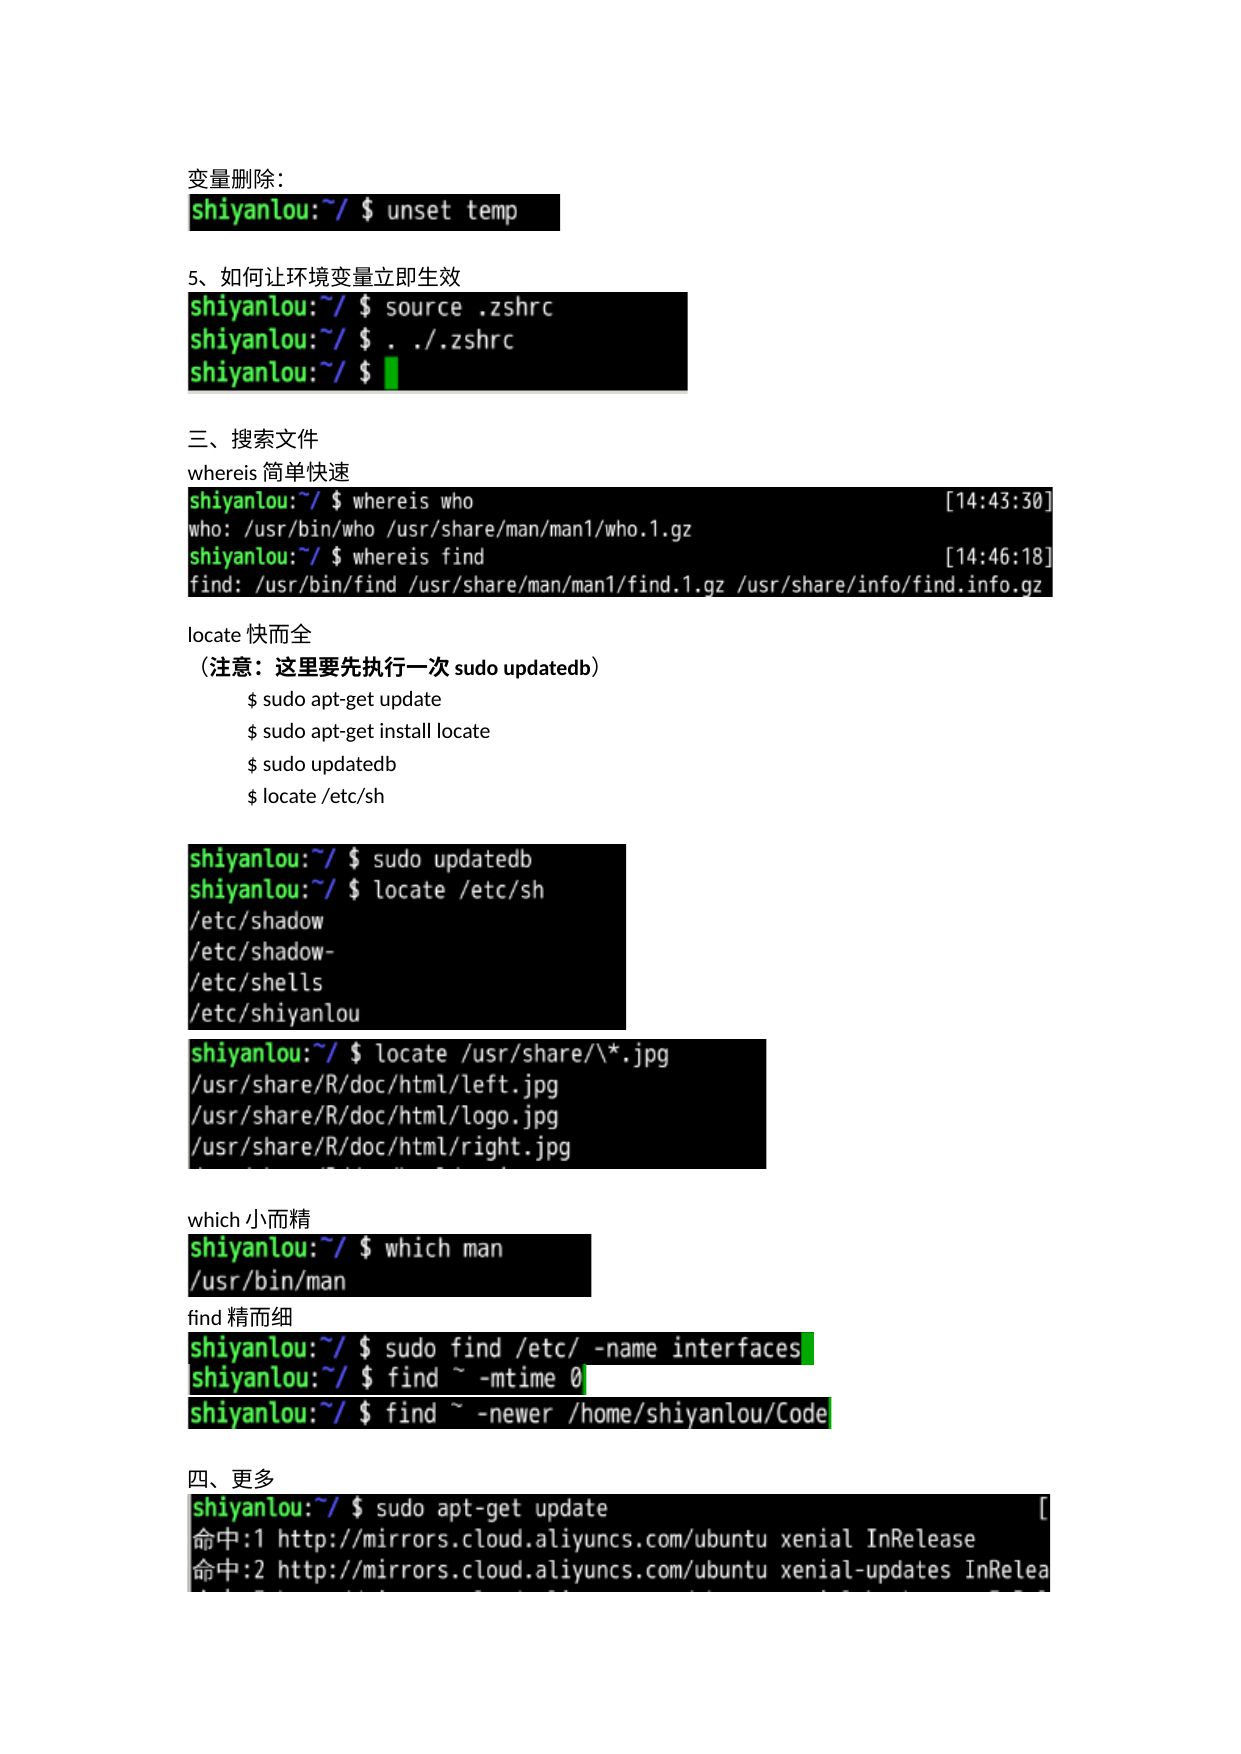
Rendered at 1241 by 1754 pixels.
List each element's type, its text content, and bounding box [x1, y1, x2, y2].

picture [187, 487, 1053, 597]
text whereis 简单快速 [187, 454, 1053, 487]
text 5、如何让环境变量立即生效 [187, 259, 1053, 292]
picture [187, 292, 688, 394]
picture [187, 844, 627, 1030]
text locate 快而全 [187, 617, 1053, 649]
text find 精而细 [187, 1299, 1053, 1332]
text 四、更多 [187, 1462, 1053, 1494]
picture [187, 1234, 592, 1297]
text 三、搜索文件 [187, 422, 1053, 454]
text $ sudo updatedb [187, 747, 1053, 779]
text $ sudo apt-get update [187, 682, 1053, 714]
text $ sudo apt-get install locate [187, 714, 1053, 747]
picture [187, 1332, 814, 1395]
text which 小而精 [187, 1202, 1053, 1234]
text （注意：这里要先执行一次sudo updatedb） [187, 649, 1053, 682]
picture [187, 1039, 767, 1169]
picture [187, 1494, 1050, 1592]
picture [187, 194, 561, 231]
picture [187, 1397, 832, 1429]
text $ locate /etc/sh [187, 779, 1053, 812]
text 变量删除： [187, 162, 1053, 194]
